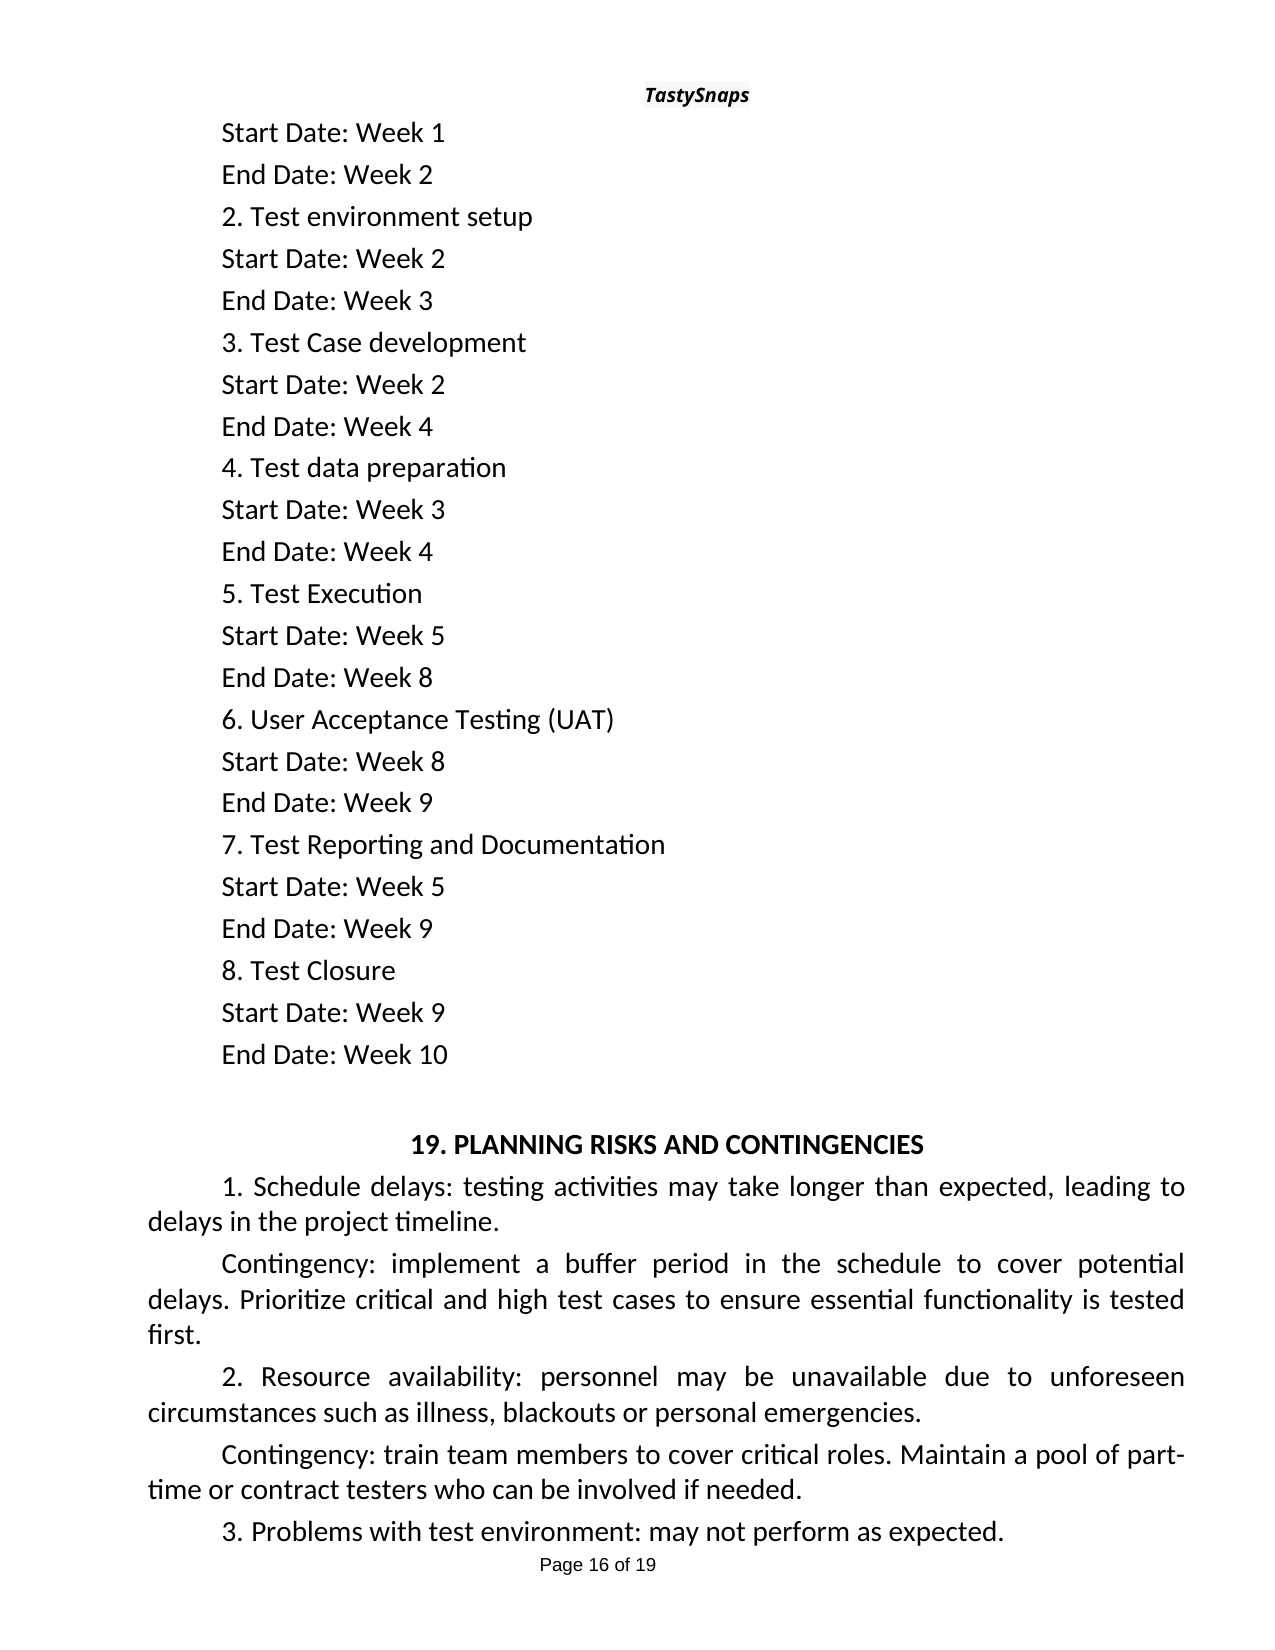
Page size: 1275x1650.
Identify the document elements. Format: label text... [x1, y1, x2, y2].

text Start Date: Week 9 [148, 994, 1186, 1029]
text 2. Resource availability: personnel may be unavailable due to unforeseen circumstances such as illness, blackouts or personal emergencies. [148, 1358, 1186, 1429]
text Start Date: Week 5 [148, 617, 1186, 653]
subtitle 19. PLANNING RISKS AND CONTINGENCIES [148, 1126, 1186, 1161]
text End Date: Week 4 [148, 408, 1186, 443]
text 5. Test Execution [148, 575, 1186, 611]
text 7. Test Reporting and Documentation [148, 826, 1186, 862]
text End Date: Week 4 [148, 533, 1186, 569]
text End Date: Week 10 [148, 1036, 1186, 1071]
text Start Date: Week 1 [148, 114, 1186, 150]
text End Date: Week 2 [148, 156, 1186, 192]
text Contingency: train team members to cover critical roles. Maintain a pool of part-time or contract testers who can be involved if needed. [148, 1436, 1186, 1507]
text Start Date: Week 3 [148, 491, 1186, 527]
text End Date: Week 3 [148, 282, 1186, 318]
text Start Date: Week 8 [148, 743, 1186, 778]
text End Date: Week 9 [148, 784, 1186, 820]
list Problems with test environment: may not perform as expected. [148, 1513, 1186, 1549]
text 6. User Acceptance Testing (UAT) [148, 701, 1186, 736]
text 2. Test environment setup [148, 198, 1186, 234]
text Start Date: Week 2 [148, 366, 1186, 401]
text End Date: Week 9 [148, 910, 1186, 946]
text 1. Schedule delays: testing activities may take longer than expected, leading to delays in the project timeline. [148, 1168, 1186, 1239]
text 4. Test data preparation [148, 449, 1186, 485]
text 3. Test Case development [148, 324, 1186, 359]
text Contingency: implement a buffer period in the schedule to cover potential delays. Prioritize critical and high test cases to ensure essential functionality is tested first. [148, 1245, 1186, 1352]
text Start Date: Week 5 [148, 868, 1186, 904]
text End Date: Week 8 [148, 659, 1186, 694]
text 8. Test Closure [148, 952, 1186, 988]
text Start Date: Week 2 [148, 240, 1186, 276]
